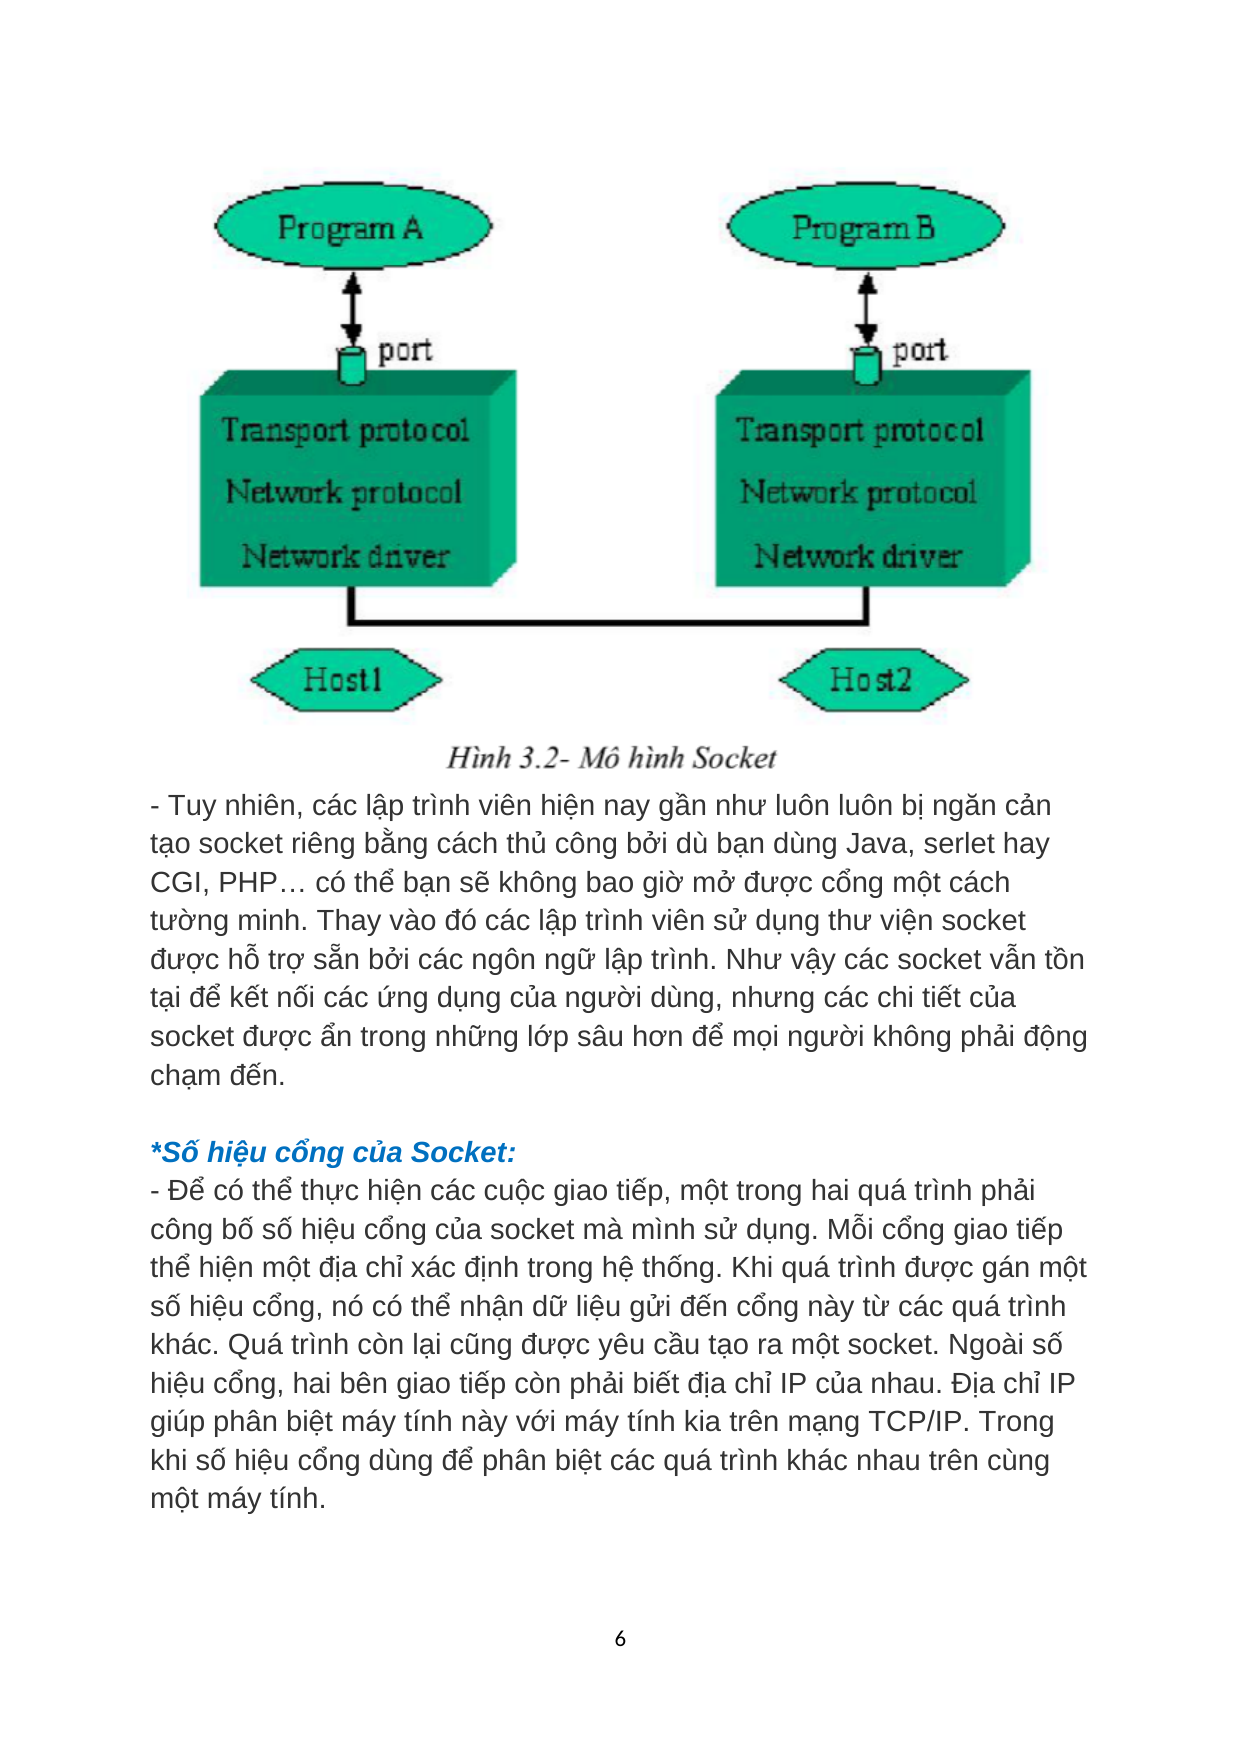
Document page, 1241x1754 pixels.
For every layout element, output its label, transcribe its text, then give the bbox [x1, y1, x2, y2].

picture [150, 150, 1091, 784]
list - Tuy nhiên, các lập trình viên hiện nay gần như luôn luôn bị ngăn cản tạo socket riêng bằng cách thủ công bởi dù bạn dùng Java, serlet hay CGI, PHP… có thể bạn sẽ không bao giờ mở được cổng một cách tường minh. Thay vào đó các lập trình viên sử dụng thư viện socket được hỗ trợ sẵn bởi các ngôn ngữ lập trình. Như vậy các socket vẫn tồn tại để kết nối các ứng dụng của người dùng, nhưng các chi tiết của socket được ẩn trong những lớp sâu hơn để mọi người không phải động chạm đến. [150, 788, 1090, 1091]
list - Để có thể thực hiện các cuộc giao tiếp, một trong hai quá trình phải công bố số hiệu cổng của socket mà mình sử dụng. Mỗi cổng giao tiếp thể hiện một địa chỉ xác định trong hệ thống. Khi quá trình được gán một số hiệu cổng, nó có thể nhận dữ liệu gửi đến cổng này từ các quá trình khác. Quá trình còn lại cũng được yêu cầu tạo ra một socket. Ngoài số hiệu cổng, hai bên giao tiếp còn phải biết địa chỉ IP của nhau. Địa chỉ IP giúp phân biệt máy tính này với máy tính kia trên mạng TCP/IP. Trong khi số hiệu cổng dùng để phân biệt các quá trình khác nhau trên cùng một máy tính. [150, 1173, 1090, 1515]
list *Số hiệu cổng của Socket: [150, 1134, 1090, 1168]
